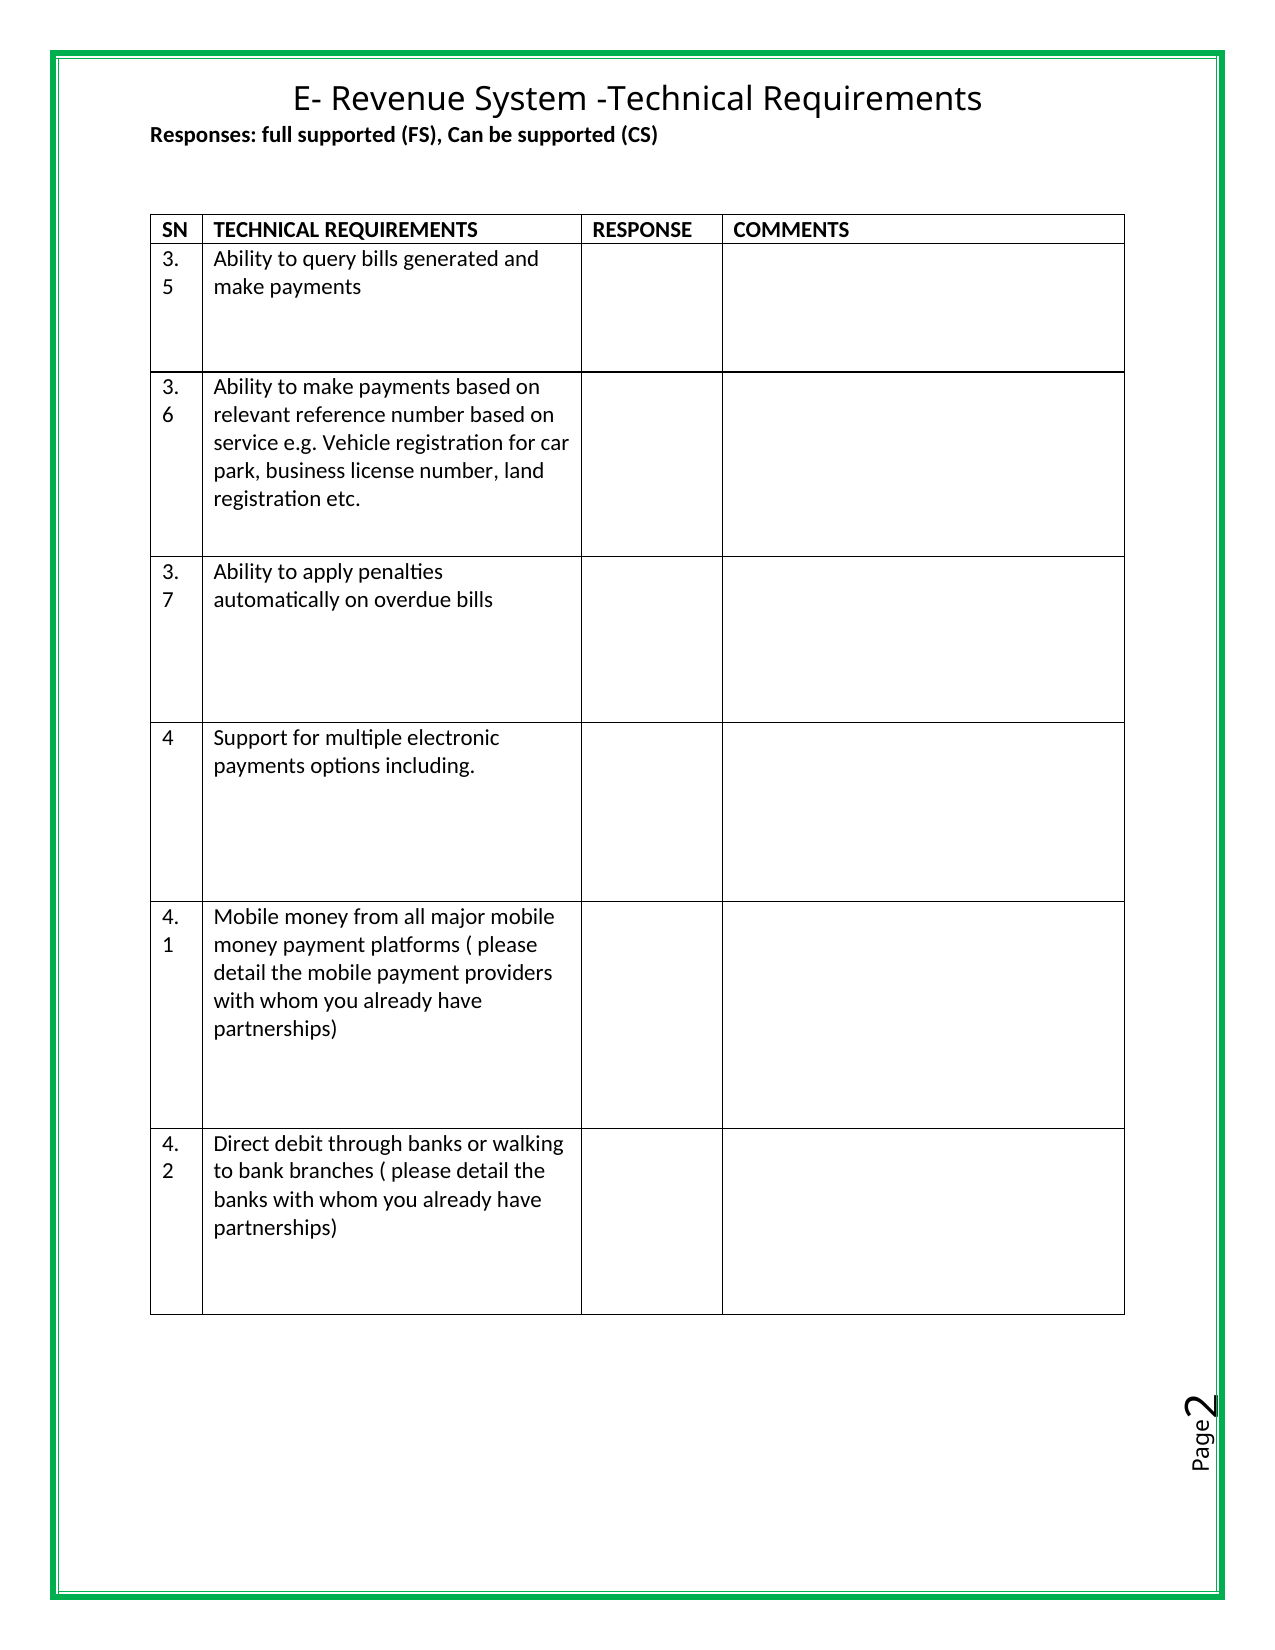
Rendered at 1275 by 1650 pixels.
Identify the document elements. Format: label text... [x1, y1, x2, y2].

table_cell [723, 244, 1124, 371]
table_cell Mobile money from all major mobile money payment platforms ( please detail the mobile payment providers with whom you already have partnerships) [203, 902, 581, 1128]
table_cell [582, 902, 722, 1128]
table_cell 3.5 [151, 244, 202, 371]
table_cell Direct debit through banks or walking to bank branches ( please detail the banks with whom you already have partnerships) [203, 1129, 581, 1314]
table_cell [582, 723, 722, 901]
table_cell [723, 373, 1124, 556]
table_cell [723, 557, 1124, 722]
table_cell [582, 1129, 722, 1314]
table_header TECHNICAL REQUIREMENTS [203, 215, 581, 243]
table_cell [582, 244, 722, 371]
table_header SN [151, 215, 202, 243]
table_cell [723, 902, 1124, 1128]
table_header RESPONSE [582, 215, 722, 243]
table_cell 3.7 [151, 557, 202, 722]
table_cell Support for multiple electronic payments options including. [203, 723, 581, 901]
table_cell [723, 723, 1124, 901]
table_cell Ability to apply penalties automatically on overdue bills [203, 557, 581, 722]
table_cell 3.6 [151, 373, 202, 556]
table_cell 4.1 [151, 902, 202, 1128]
table_cell [582, 557, 722, 722]
table_cell Ability to make payments based on relevant reference number based on service e.g. Vehicle registration for car park, business license number, land registration etc. [203, 373, 581, 556]
table_header COMMENTS [723, 215, 1124, 243]
table_cell 4 [151, 723, 202, 901]
table_cell [582, 373, 722, 556]
table_cell 4.2 [151, 1129, 202, 1314]
table_cell [723, 1129, 1124, 1314]
table_cell Ability to query bills generated and make payments [203, 244, 581, 371]
